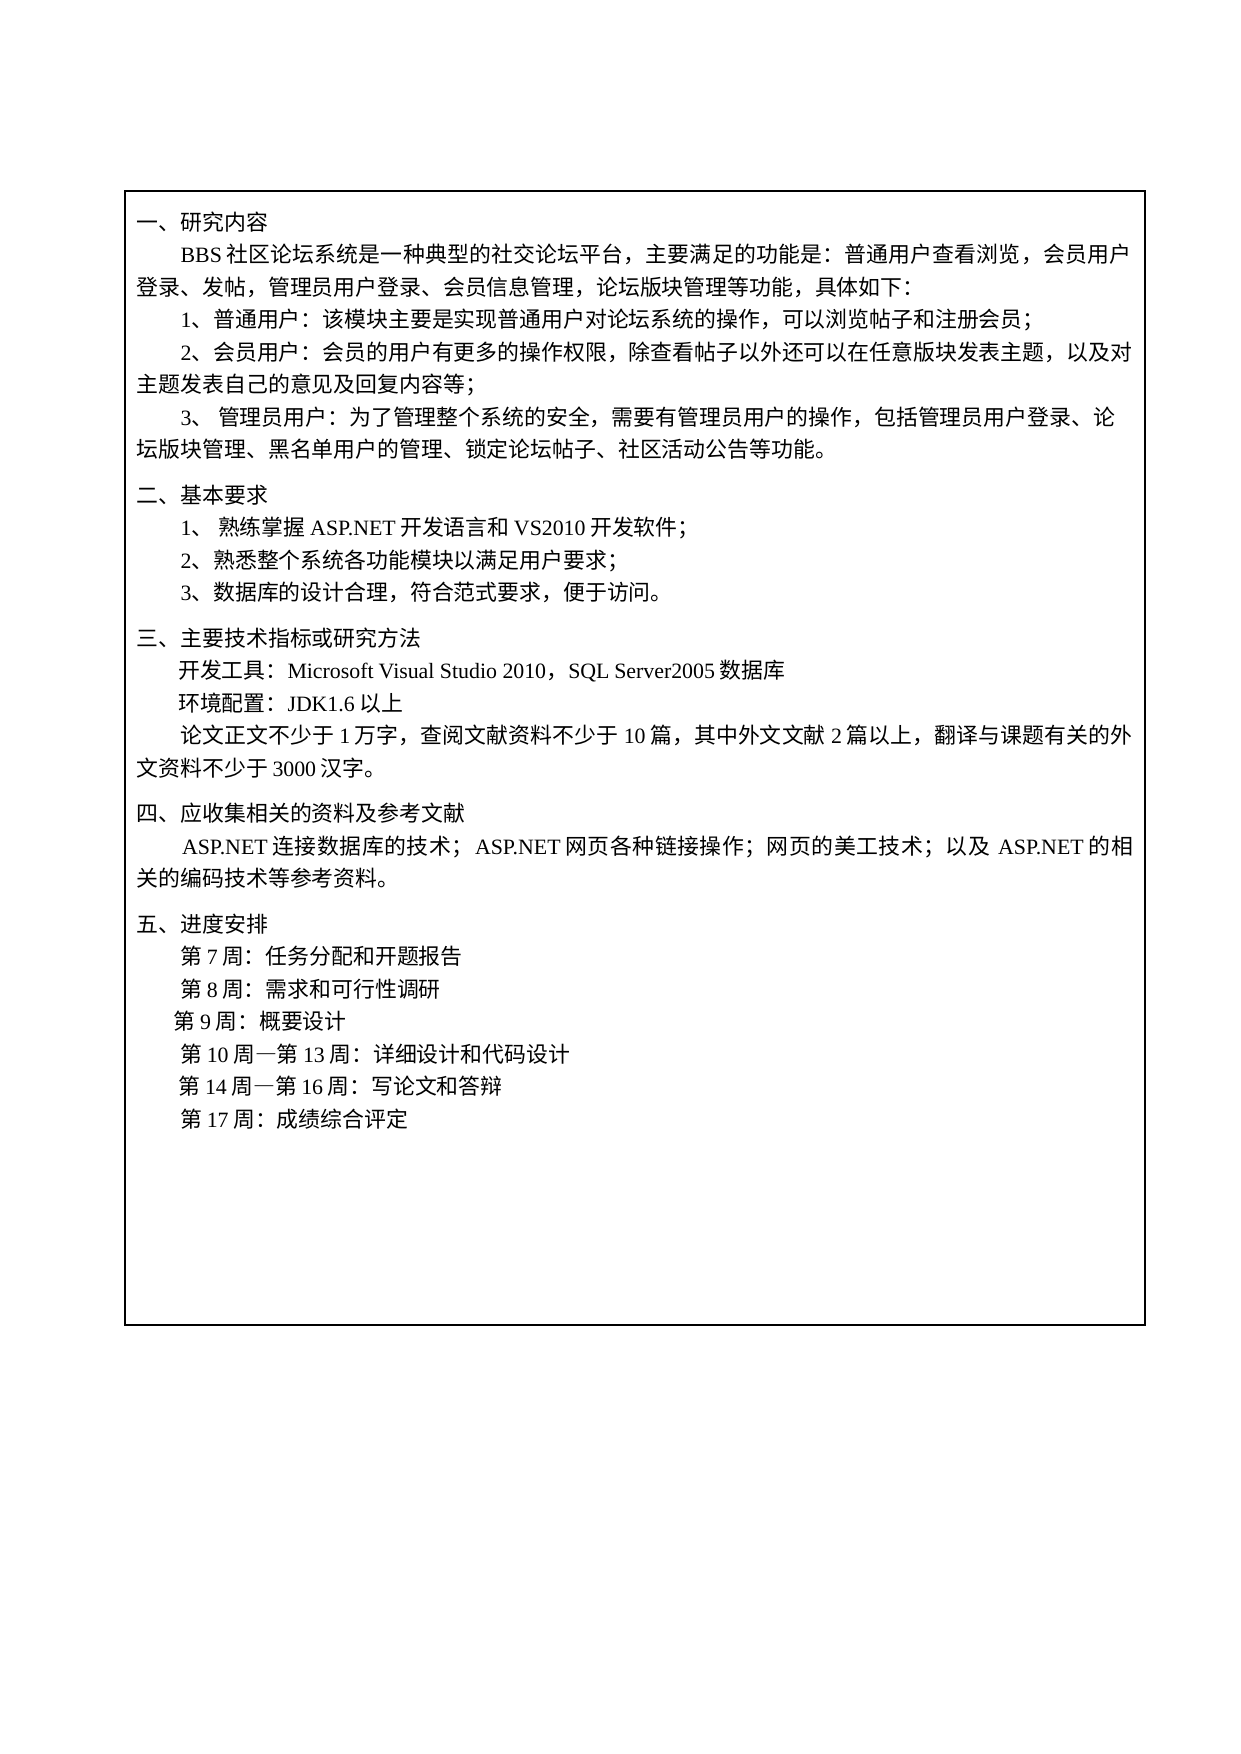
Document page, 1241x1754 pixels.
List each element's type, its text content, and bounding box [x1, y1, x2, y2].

table_cell 研究内容 BBS社区论坛系统是一种典型的社交论坛平台，主要满足的功能是：普通用户查看浏览，会员用户登录、发帖，管理员用户登录、会员信息管理，论坛版块管理等功能，具体如下： 1、普通用户：该模块主要是实现普通用户对论坛系统的操作，可以浏览帖子和注册会员； 2、会员用户：会员的用户有更多的操作权限，除查看帖子以外还可以在任意版块发表主题，以及对主题发表自己的意见及回复内容等； 3、 管理员用户：为了管理整个系统的安全，需要有管理员用户的操作，包括管理员用户登录、论坛版块管理、黑名单用户的管理、锁定论坛帖子、社区活动公告等功能。 基本要求 1、 熟练掌握ASP.NET开发语言和VS2010开发软件； 2、熟悉整个系统各功能模块以满足用户要求； 3、数据库的设计合理，符合范式要求，便于访问。 主要技术指标或研究方法 开发工具：Microsoft Visual Studio 2010，SQL Server2005数据库 环境配置：JDK1.6以上 论文正文不少于1万字，查阅文献资料不少于10篇，其中外文文献2篇以上，翻译与课题有关的外文资料不少于3000汉字。 应收集相关的资料及参考文献 ASP.NET连接数据库的技术；ASP.NET网页各种链接操作；网页的美工技术；以及 ASP.NET的相关的编码技术等参考资料。 进度安排 第7周：任务分配和开题报告 第8周：需求和可行性调研 第9周：概要设计 第10周—第13周：详细设计和代码设计 第14周—第16周：写论文和答辩 第17周：成绩综合评定 [126, 192, 1144, 1324]
